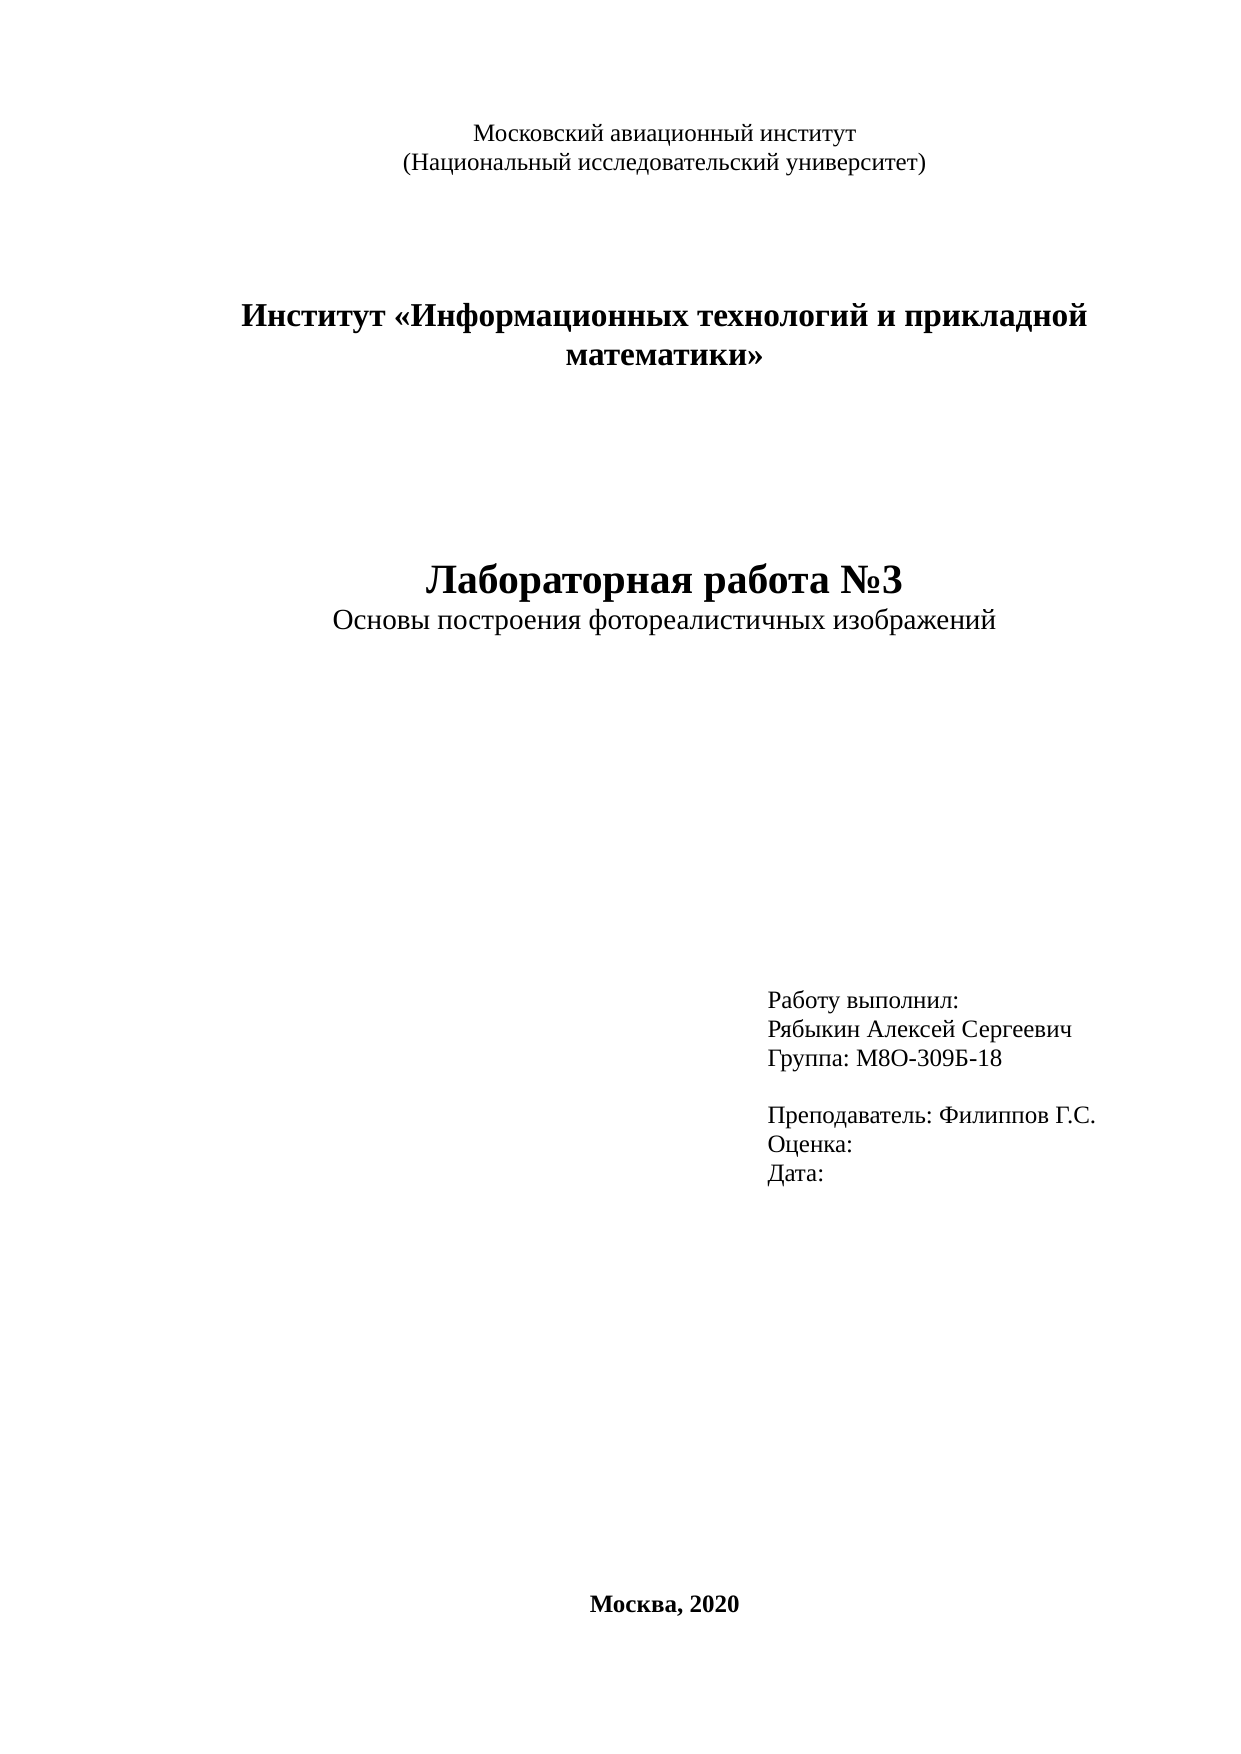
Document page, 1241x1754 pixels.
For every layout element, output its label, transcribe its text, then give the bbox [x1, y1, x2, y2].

text Оценка: [767, 1129, 1152, 1158]
text Москва, 2020 [177, 1589, 1152, 1618]
text Рябыкин Алексей Сергеевич [767, 1014, 1152, 1043]
text (Национальный исследовательский университет) [177, 147, 1152, 176]
text Институт «Информационных технологий и прикладной математики» [177, 295, 1152, 372]
text Основы построения фотореалистичных изображений [177, 602, 1152, 636]
text Преподаватель: Филиппов Г.С. [767, 1100, 1152, 1129]
text Группа: М8О-309Б-18 [767, 1043, 1152, 1072]
text Лабораторная работа №3 [177, 554, 1152, 602]
text Работу выполнил: [767, 985, 1152, 1014]
text Дата: [767, 1158, 1152, 1187]
text Московский авиационный институт [177, 118, 1152, 147]
